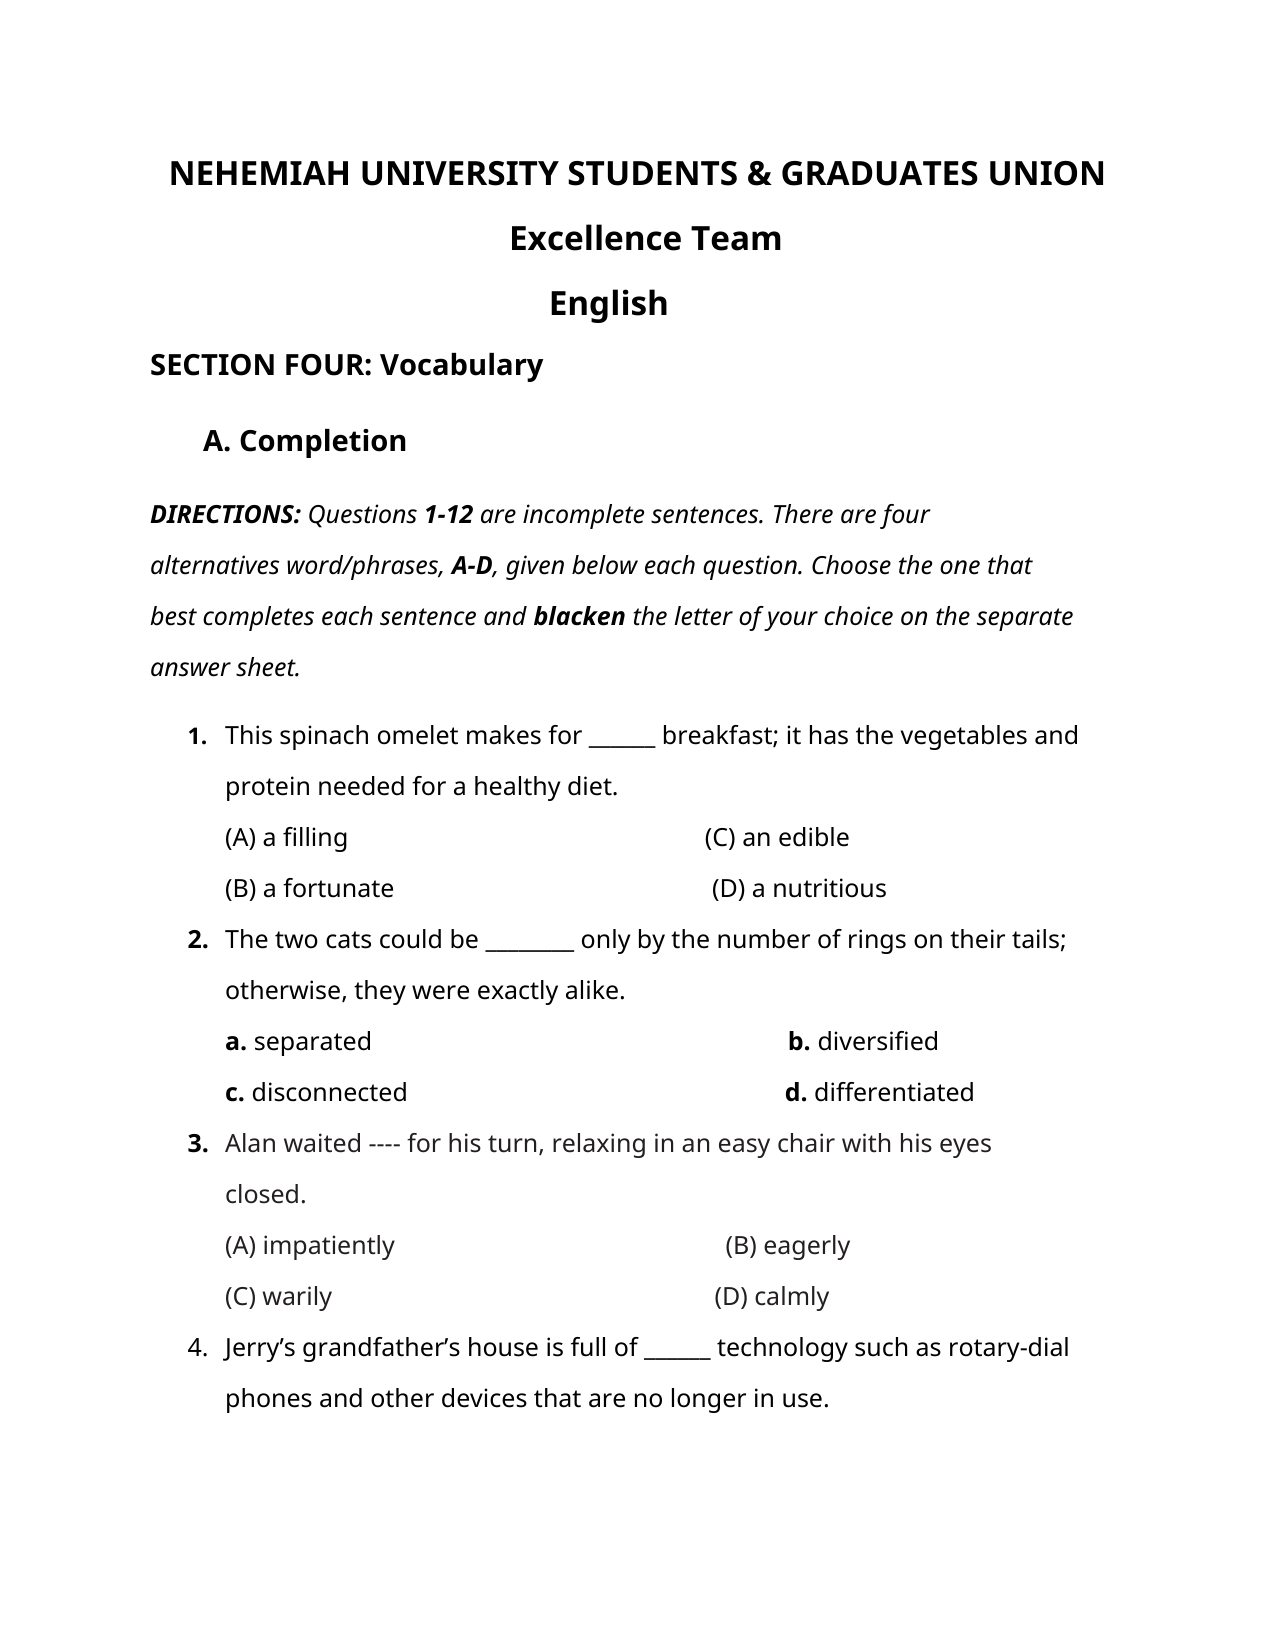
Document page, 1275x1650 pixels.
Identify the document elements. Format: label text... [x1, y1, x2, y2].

text DIRECTIONS: Questions 1-12 are incomplete sentences. There are four alternatives word/phrases, A-D, given below each question. Choose the one that best completes each sentence and blacken the letter of your choice on the separate answer sheet. [150, 497, 1125, 684]
text NEHEMIAH UNIVERSITY STUDENTS & GRADUATES UNION [150, 150, 1125, 195]
text SECTION FOUR: Vocabulary [150, 344, 1125, 384]
list Alan waited ---- for his turn, relaxing in an easy chair with his eyes closed. (A) impatiently (B) eagerly (C) warily (D) calmly [187, 1126, 1125, 1313]
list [187, 1330, 1125, 1415]
text Excellence Team [150, 215, 1125, 260]
text A. Completion [150, 421, 1125, 460]
list This spinach omelet makes for ______ breakfast; it has the vegetables and protein needed for a healthy diet. (A) a filling (C) an edible (B) a fortunate (D) a nutritious [187, 718, 1125, 905]
list The two cats could be ________ only by the number of rings on their tails; otherwise, they were exactly alike. a. separated b. diversified c. disconnected d. differentiated [187, 922, 1125, 1109]
text English [150, 280, 1125, 325]
